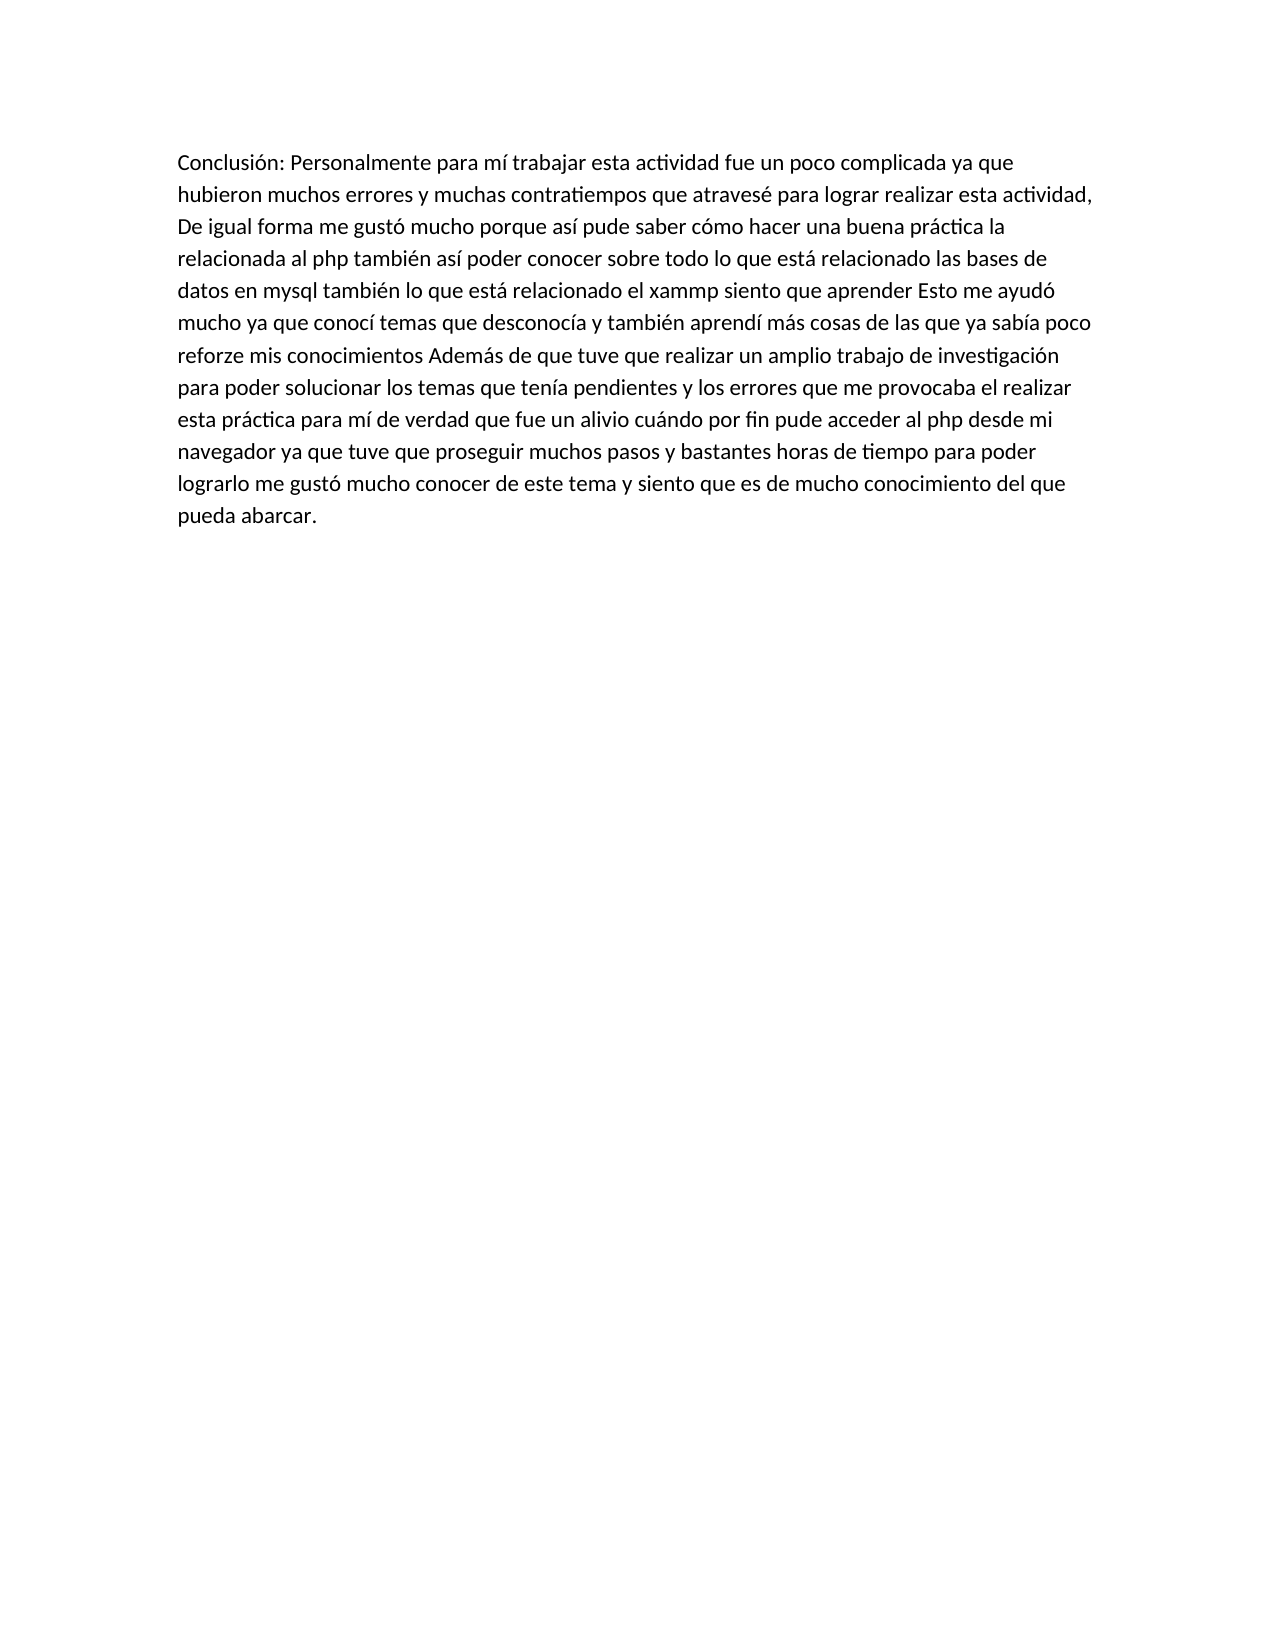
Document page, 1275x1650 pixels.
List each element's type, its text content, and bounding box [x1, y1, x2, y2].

text Conclusión: Personalmente para mí trabajar esta actividad fue un poco complicada ya que hubieron muchos errores y muchas contratiempos que atravesé para lograr realizar esta actividad, De igual forma me gustó mucho porque así pude saber cómo hacer una buena práctica la relacionada al php también así poder conocer sobre todo lo que está relacionado las bases de datos en mysql también lo que está relacionado el xammp siento que aprender Esto me ayudó mucho ya que conocí temas que desconocía y también aprendí más cosas de las que ya sabía poco reforze mis conocimientos Además de que tuve que realizar un amplio trabajo de investigación para poder solucionar los temas que tenía pendientes y los errores que me provocaba el realizar esta práctica para mí de verdad que fue un alivio cuándo por fin pude acceder al php desde mi navegador ya que tuve que proseguir muchos pasos y bastantes horas de tiempo para poder lograrlo me gustó mucho conocer de este tema y siento que es de mucho conocimiento del que pueda abarcar. [177, 148, 1098, 530]
